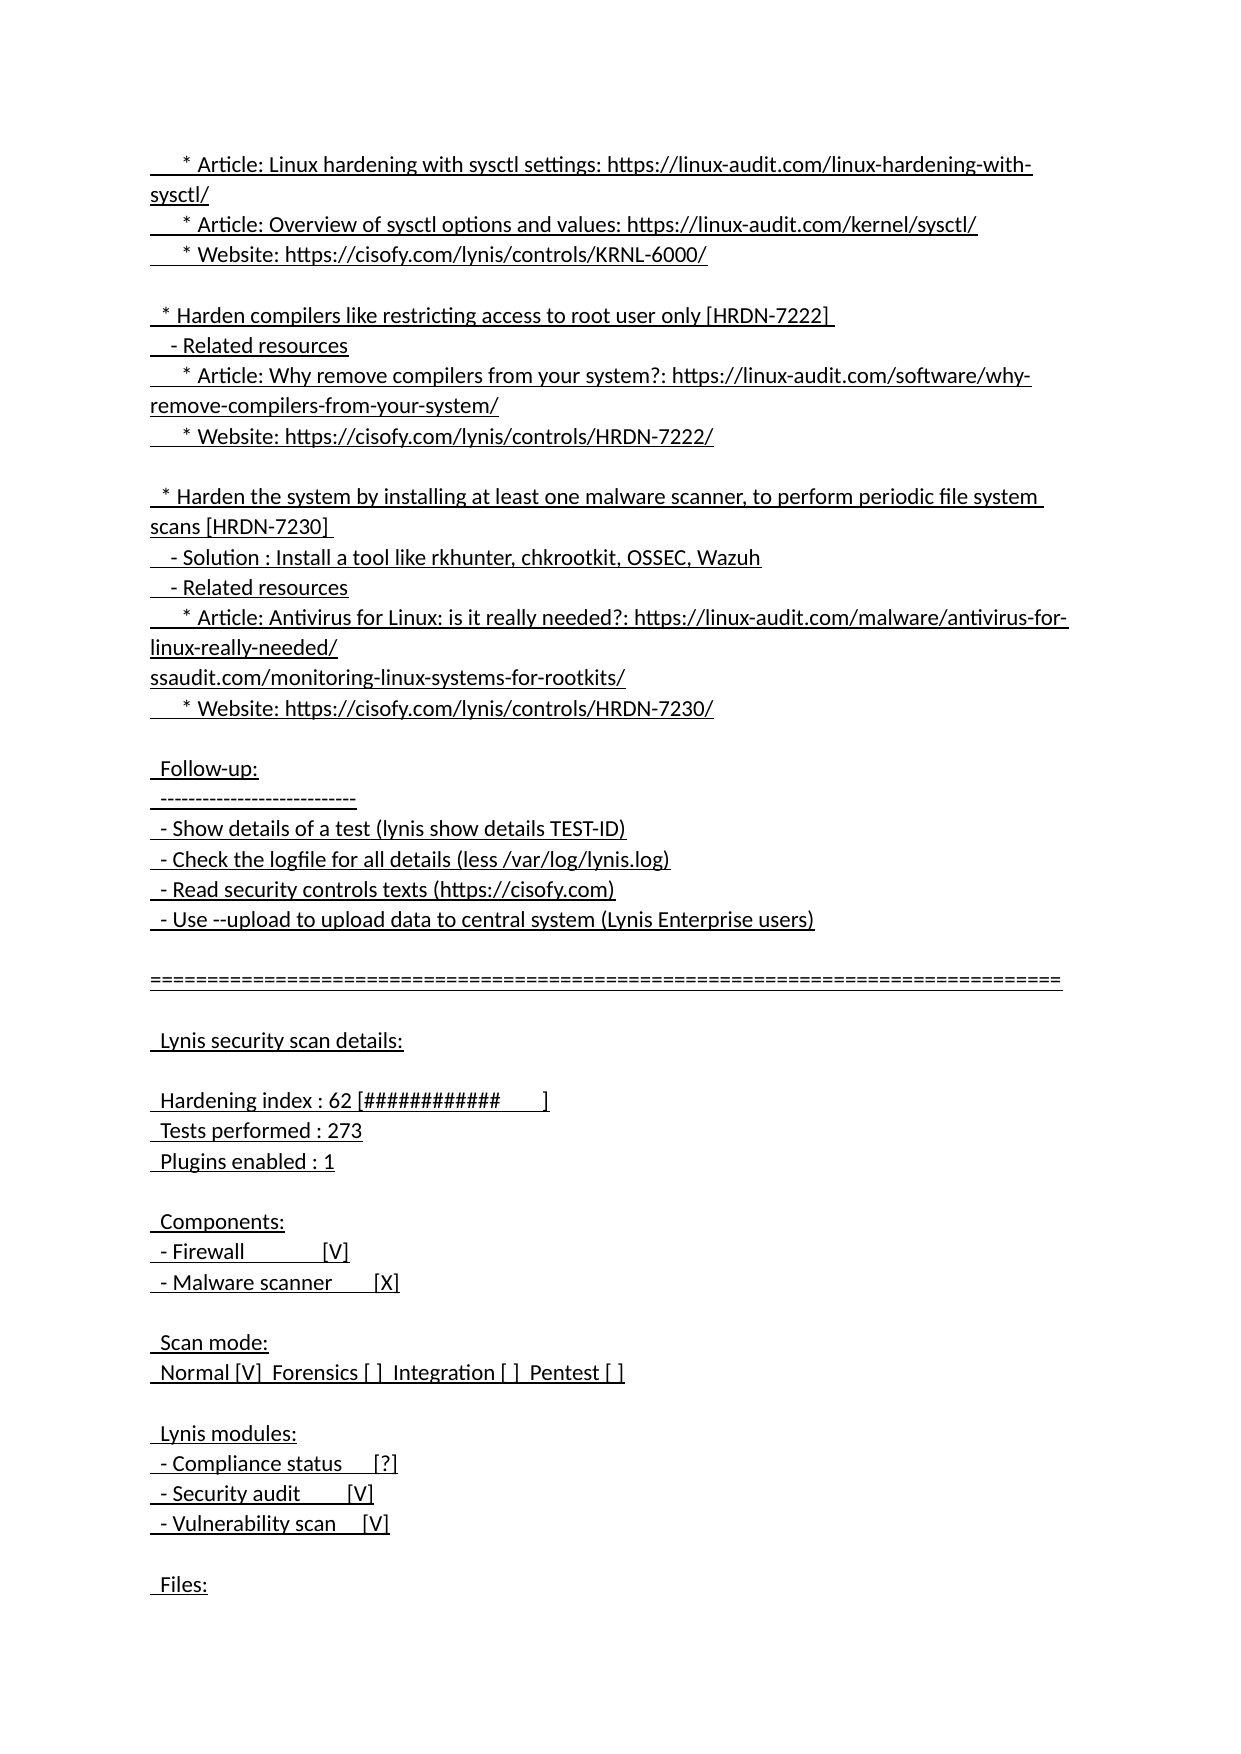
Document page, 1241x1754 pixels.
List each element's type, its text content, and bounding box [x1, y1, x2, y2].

text * Harden compilers like restricting access to root user only [HRDN-7222] [150, 301, 1090, 329]
text - Solution : Install a tool like rkhunter, chkrootkit, OSSEC, Wazuh [150, 543, 1090, 571]
text - Check the logfile for all details (less /var/log/lynis.log) [150, 845, 1090, 873]
text Tests performed : 273 [150, 1117, 1090, 1145]
text Scan mode: [150, 1328, 1090, 1356]
text - Related resources [150, 573, 1090, 601]
text ssaudit.com/monitoring-linux-systems-for-rootkits/ [150, 663, 1090, 692]
text * Article: Linux hardening with sysctl settings: https://linux-audit.com/linux-hardening-with-sysctl/ [150, 150, 1090, 208]
text * Article: Antivirus for Linux: is it really needed?: https://linux-audit.com/malware/antivirus-for-linux-really-needed/ [150, 603, 1090, 661]
text * Website: https://cisofy.com/lynis/controls/KRNL-6000/ [150, 241, 1090, 269]
text - Show details of a test (lynis show details TEST-ID) [150, 814, 1090, 843]
text Hardening index : 62 [############ ] [150, 1086, 1090, 1114]
text Files: [150, 1570, 1090, 1598]
text - Use --upload to upload data to central system (Lynis Enterprise users) [150, 905, 1090, 933]
text * Website: https://cisofy.com/lynis/controls/HRDN-7230/ [150, 694, 1090, 722]
text Normal [V] Forensics [ ] Integration [ ] Pentest [ ] [150, 1358, 1090, 1386]
text Lynis modules: [150, 1419, 1090, 1447]
text - Compliance status [?] [150, 1449, 1090, 1477]
text * Article: Overview of sysctl options and values: https://linux-audit.com/kernel/sysctl/ [150, 210, 1090, 238]
text - Firewall [V] [150, 1237, 1090, 1266]
text - Malware scanner [X] [150, 1268, 1090, 1296]
text Plugins enabled : 1 [150, 1147, 1090, 1175]
text Follow-up: [150, 754, 1090, 782]
text * Article: Why remove compilers from your system?: https://linux-audit.com/software/why-remove-compilers-from-your-system/ [150, 361, 1090, 420]
text - Related resources [150, 331, 1090, 359]
text * Website: https://cisofy.com/lynis/controls/HRDN-7222/ [150, 422, 1090, 450]
text - Read security controls texts (https://cisofy.com) [150, 875, 1090, 903]
text - Security audit [V] [150, 1479, 1090, 1507]
text * Harden the system by installing at least one malware scanner, to perform periodic file system scans [HRDN-7230] [150, 482, 1090, 541]
text ================================================================================ [150, 966, 1090, 994]
text ---------------------------- [150, 784, 1090, 812]
text Components: [150, 1207, 1090, 1235]
text Lynis security scan details: [150, 1026, 1090, 1054]
text - Vulnerability scan [V] [150, 1509, 1090, 1537]
